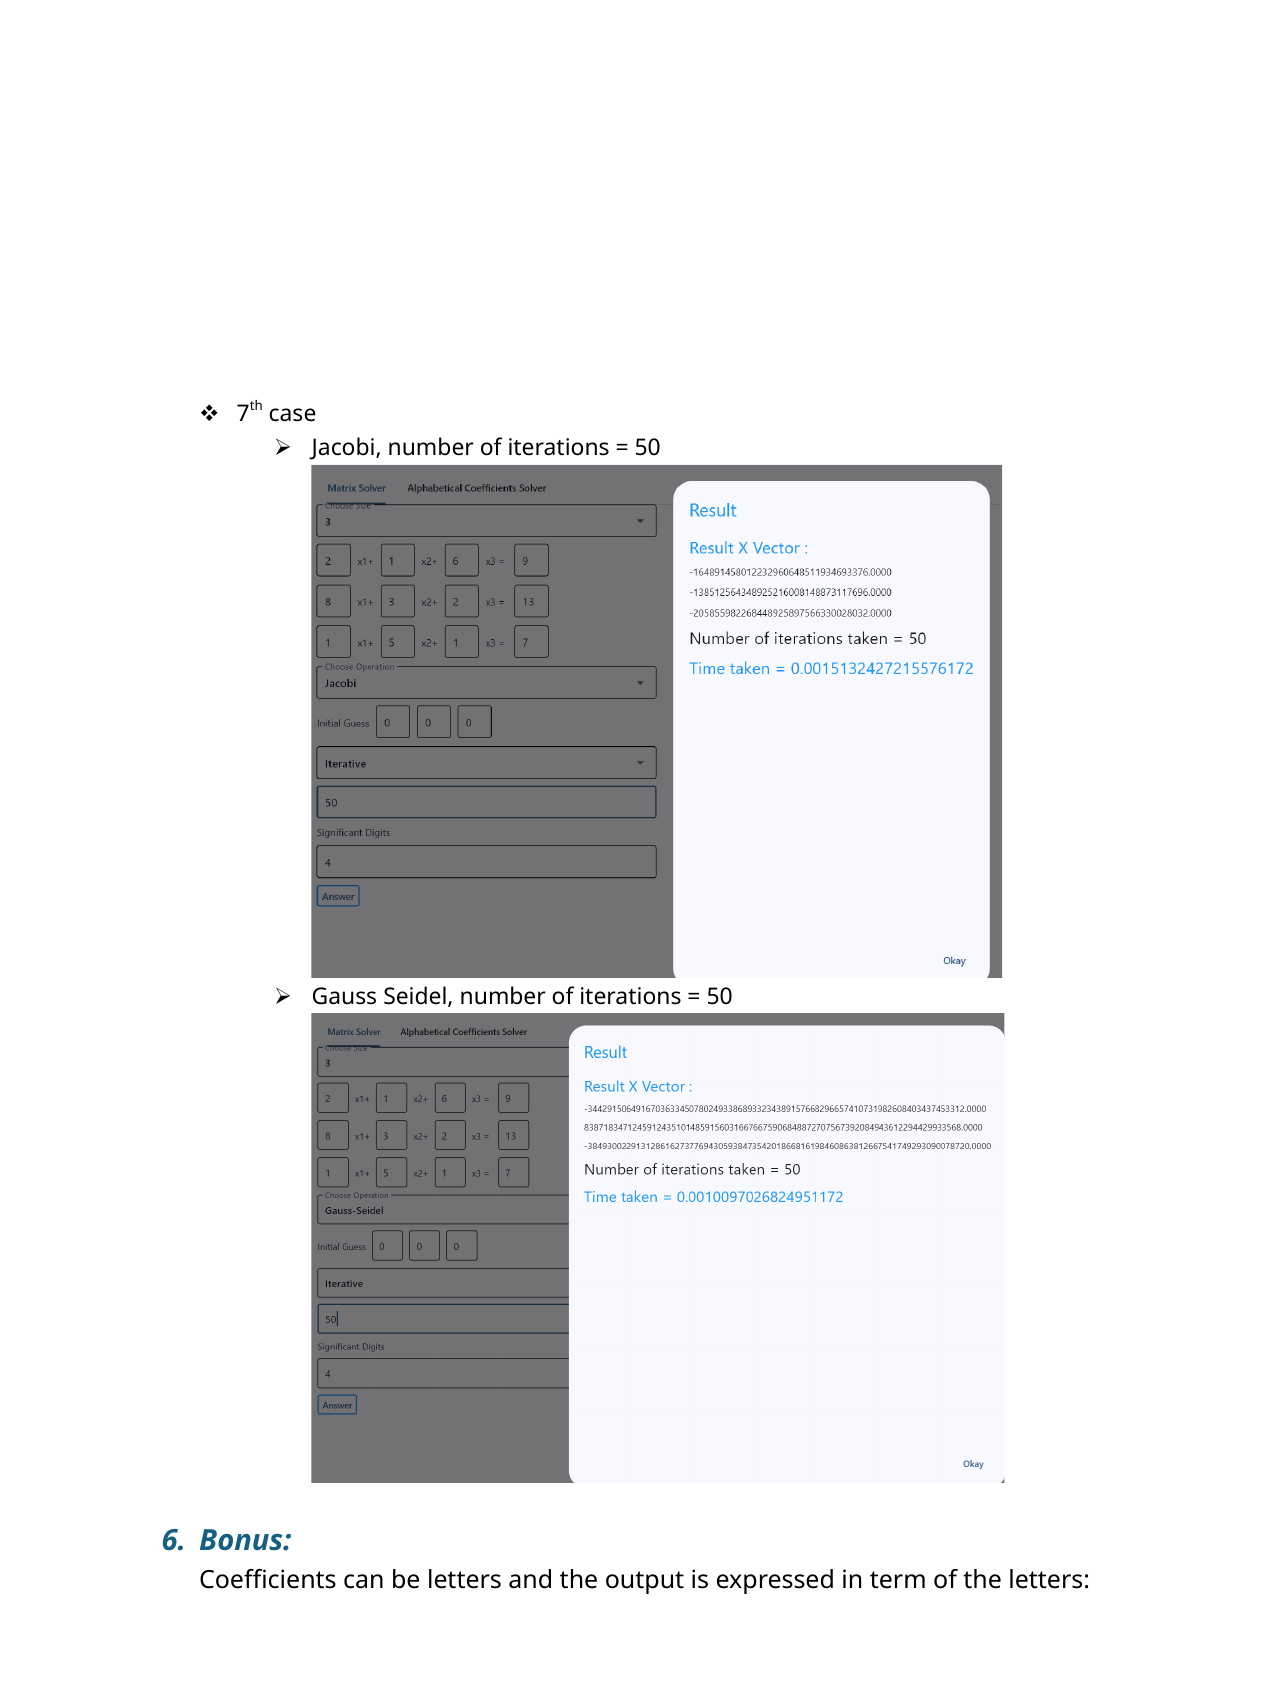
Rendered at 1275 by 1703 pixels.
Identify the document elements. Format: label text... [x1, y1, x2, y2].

list 7th case [199, 397, 1119, 428]
picture [311, 1013, 1005, 1483]
list Coefficients can be letters and the output is expressed in term of the letters: [199, 1562, 1119, 1596]
list Bonus: [161, 1519, 1119, 1559]
list Gauss Seidel, number of iterations = 50 [274, 980, 1119, 1011]
list Jacobi, number of iterations = 50 [274, 430, 1119, 462]
picture [311, 464, 1003, 978]
